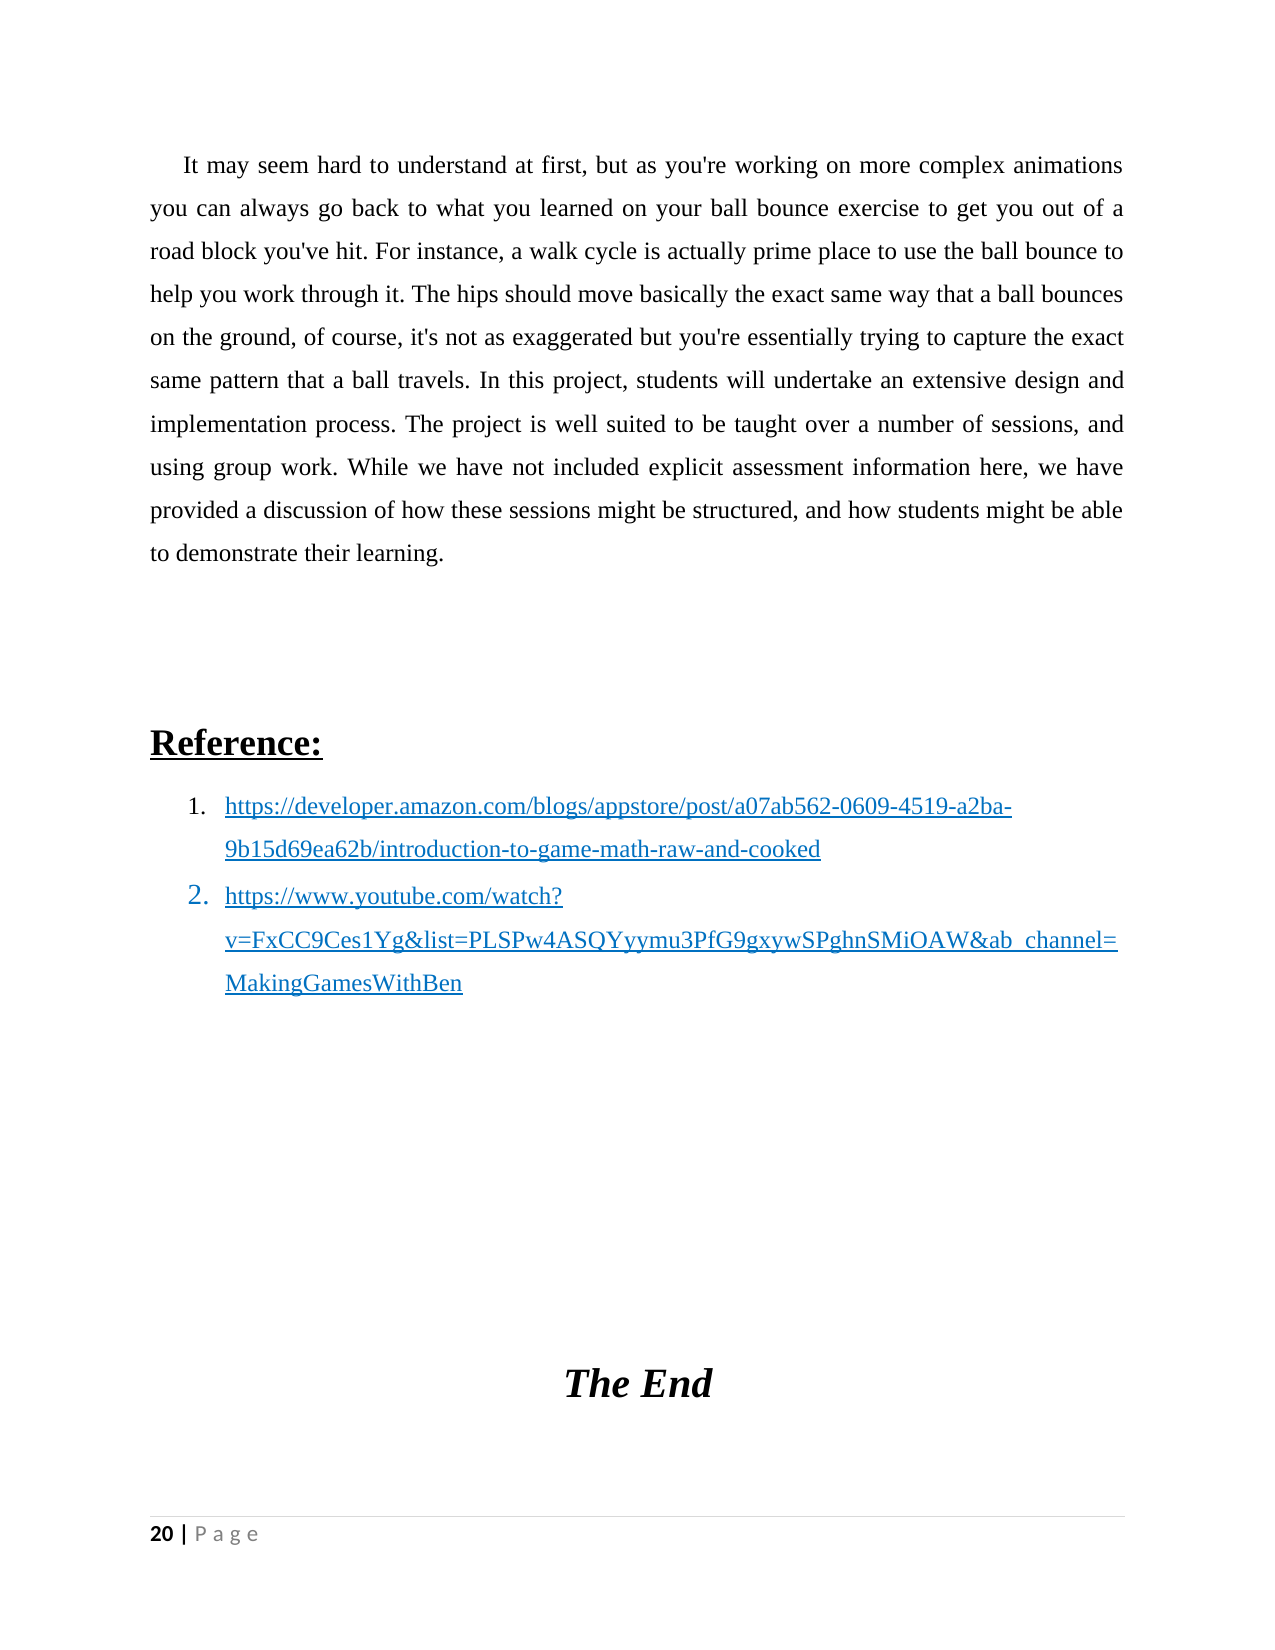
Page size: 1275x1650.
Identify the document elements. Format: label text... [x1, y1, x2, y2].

text Reference: [150, 721, 1125, 764]
list https://www.youtube.com/watch?v=FxCC9Ces1Yg&list=PLSPw4ASQYyymu3PfG9gxywSPghnSMiOAW&ab_channel=MakingGamesWithBen [187, 877, 1125, 997]
text It may seem hard to understand at first, but as you're working on more complex animations you can always go back to what you learned on your ball bounce exercise to get you out of a road block you've hit. For instance, a walk cycle is actually prime place to use the ball bounce to help you work through it. The hips should move basically the exact same way that a ball bounces on the ground, of course, it's not as exaggerated but you're essentially trying to capture the exact same pattern that a ball travels. In this project, students will undertake an extensive design and implementation process. The project is well suited to be taught over a number of sessions, and using group work. While we have not included explicit assessment information here, we have provided a discussion of how these sessions might be structured, and how students might be able to demonstrate their learning. [150, 150, 1125, 567]
list https://developer.amazon.com/blogs/appstore/post/a07ab562-0609-4519-a2ba-9b15d69ea62b/introduction-to-game-math-raw-and-cooked [187, 791, 1125, 863]
text The End [150, 1358, 1125, 1406]
